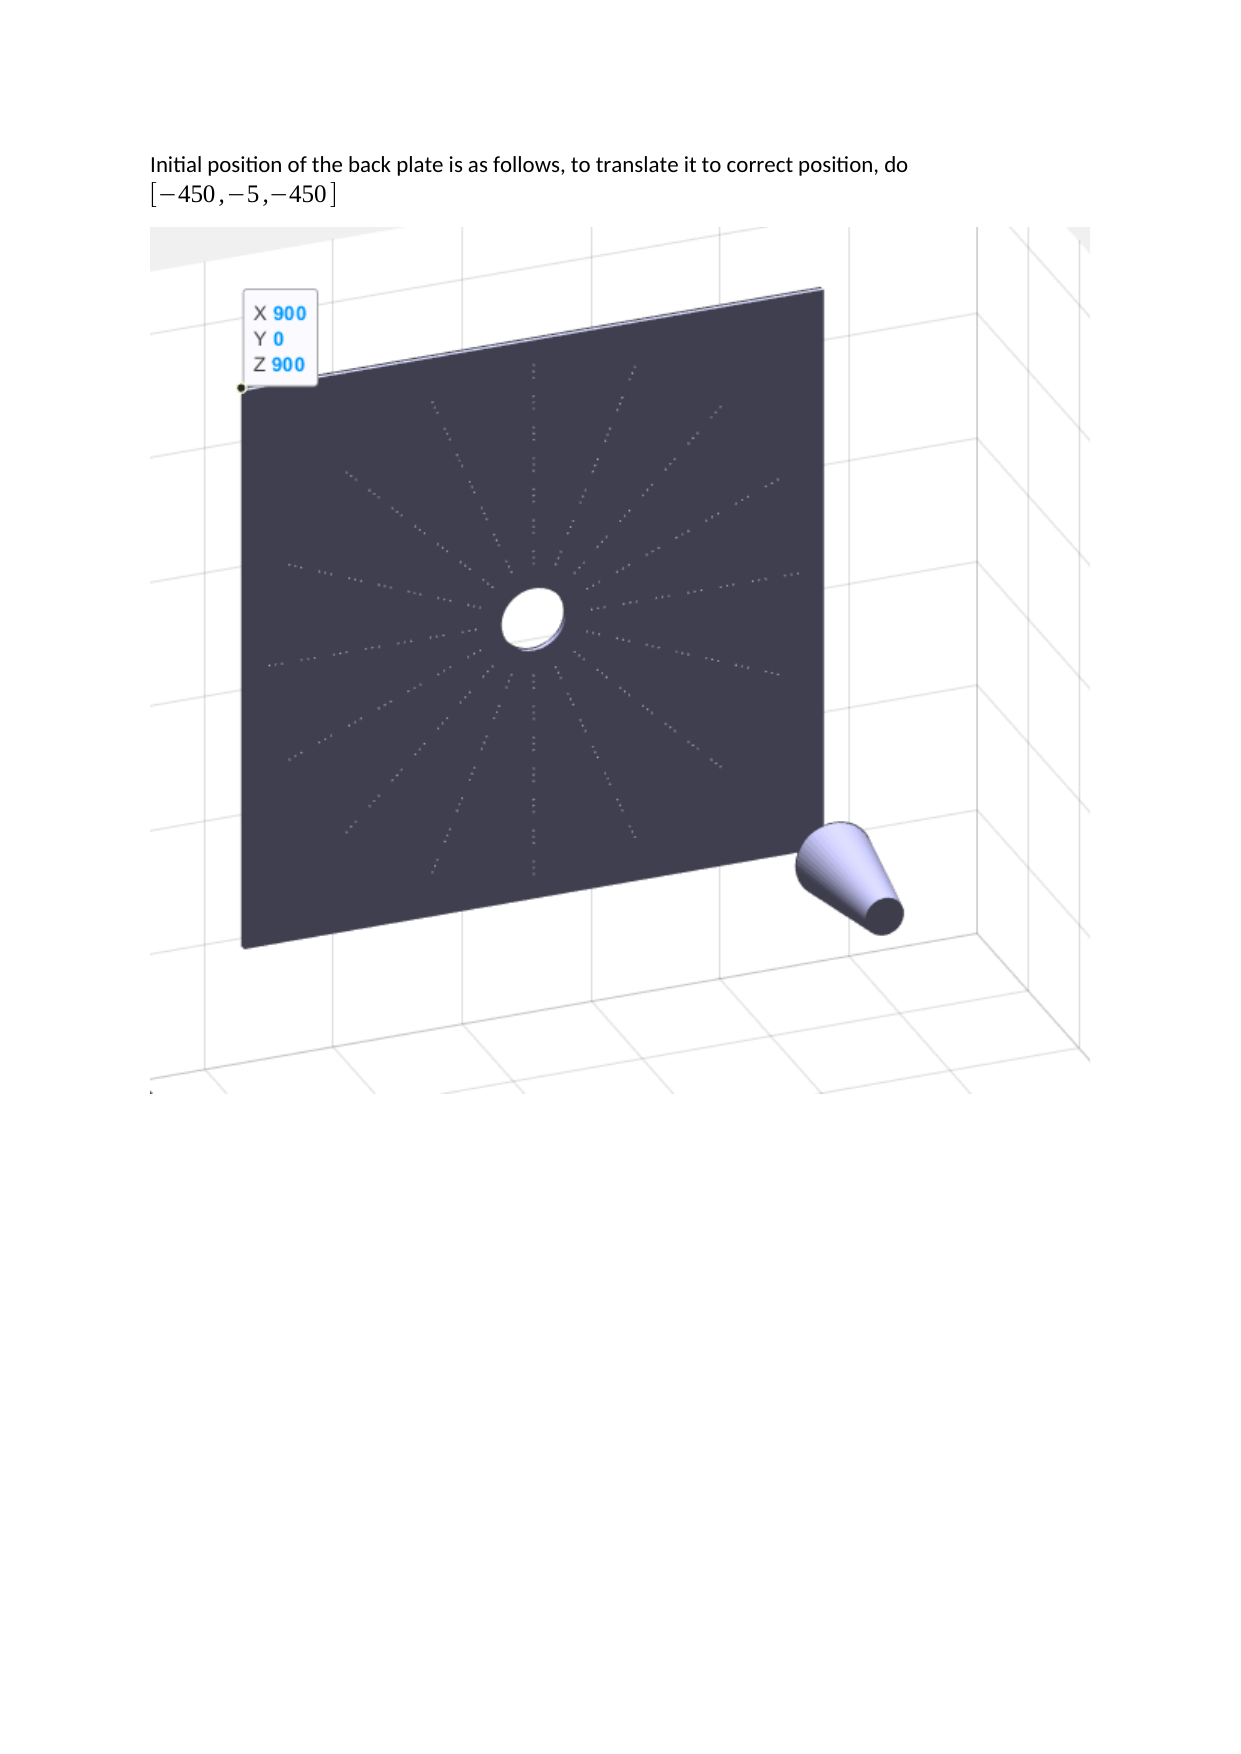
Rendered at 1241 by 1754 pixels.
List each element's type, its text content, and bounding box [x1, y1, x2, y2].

text Initial position of the back plate is as follows, to translate it to correct position, do [150, 150, 1090, 209]
